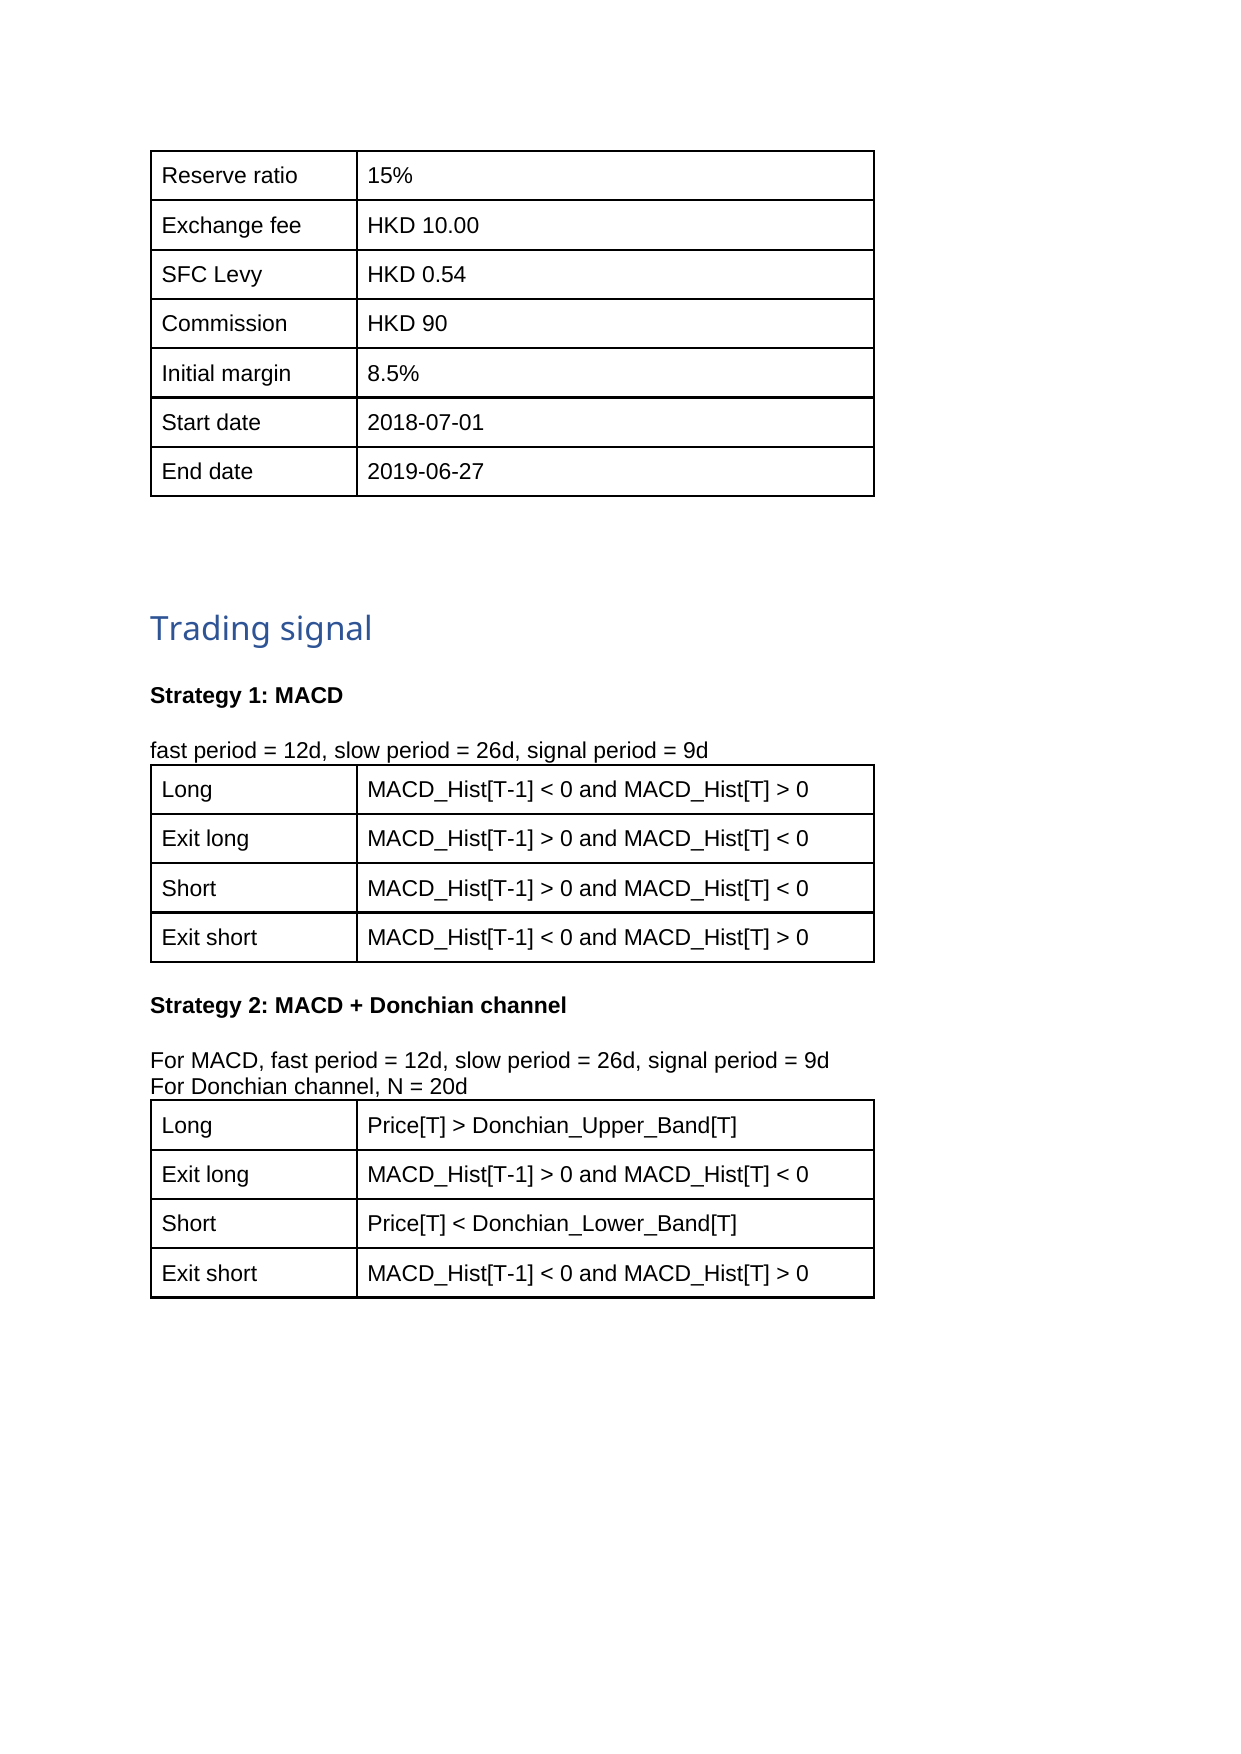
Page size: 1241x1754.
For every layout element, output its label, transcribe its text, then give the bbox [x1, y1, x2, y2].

text fast period = 12d, slow period = 26d, signal period = 9d [150, 737, 1090, 764]
table_cell Short [152, 1200, 356, 1247]
text Strategy 1: MACD [150, 682, 1090, 708]
table_cell Exit long [152, 1151, 356, 1198]
table_cell 8.5% [358, 349, 873, 396]
table_cell HKD 90 [358, 300, 873, 347]
table_header Long [152, 766, 356, 813]
table_cell MACD_Hist[T-1] < 0 and MACD_Hist[T] > 0 [358, 1249, 873, 1296]
table_cell MACD_Hist[T-1] < 0 and MACD_Hist[T] > 0 [358, 914, 873, 961]
table_cell SFC Levy [152, 251, 356, 298]
table_cell MACD_Hist[T-1] > 0 and MACD_Hist[T] < 0 [358, 1151, 873, 1198]
table_cell End date [152, 448, 356, 495]
text For Donchian channel, N = 20d [150, 1073, 1090, 1099]
table_cell Exchange fee [152, 201, 356, 248]
table_cell HKD 10.00 [358, 201, 873, 248]
table_header Long [152, 1101, 356, 1149]
table_cell Reserve ratio [152, 152, 356, 199]
table_cell Exit short [152, 914, 356, 961]
table_cell Price[T] < Donchian_Lower_Band[T] [358, 1200, 873, 1247]
table_cell 2018-07-01 [358, 399, 873, 446]
table_cell Exit long [152, 815, 356, 862]
text For MACD, fast period = 12d, slow period = 26d, signal period = 9d [150, 1047, 1090, 1073]
table_cell MACD_Hist[T-1] > 0 and MACD_Hist[T] < 0 [358, 815, 873, 862]
table_header Price[T] > Donchian_Upper_Band[T] [358, 1101, 873, 1149]
text Strategy 2: MACD + Donchian channel [150, 992, 1090, 1018]
table_header MACD_Hist[T-1] < 0 and MACD_Hist[T] > 0 [358, 766, 873, 813]
table_cell 2019-06-27 [358, 448, 873, 495]
table_cell Commission [152, 300, 356, 347]
table_cell Exit short [152, 1249, 356, 1296]
subtitle Trading signal [150, 604, 1090, 650]
table_cell MACD_Hist[T-1] > 0 and MACD_Hist[T] < 0 [358, 864, 873, 911]
table_cell HKD 0.54 [358, 251, 873, 298]
table_cell 15% [358, 152, 873, 199]
table_cell Initial margin [152, 349, 356, 396]
table_cell Short [152, 864, 356, 911]
table_cell Start date [152, 399, 356, 446]
